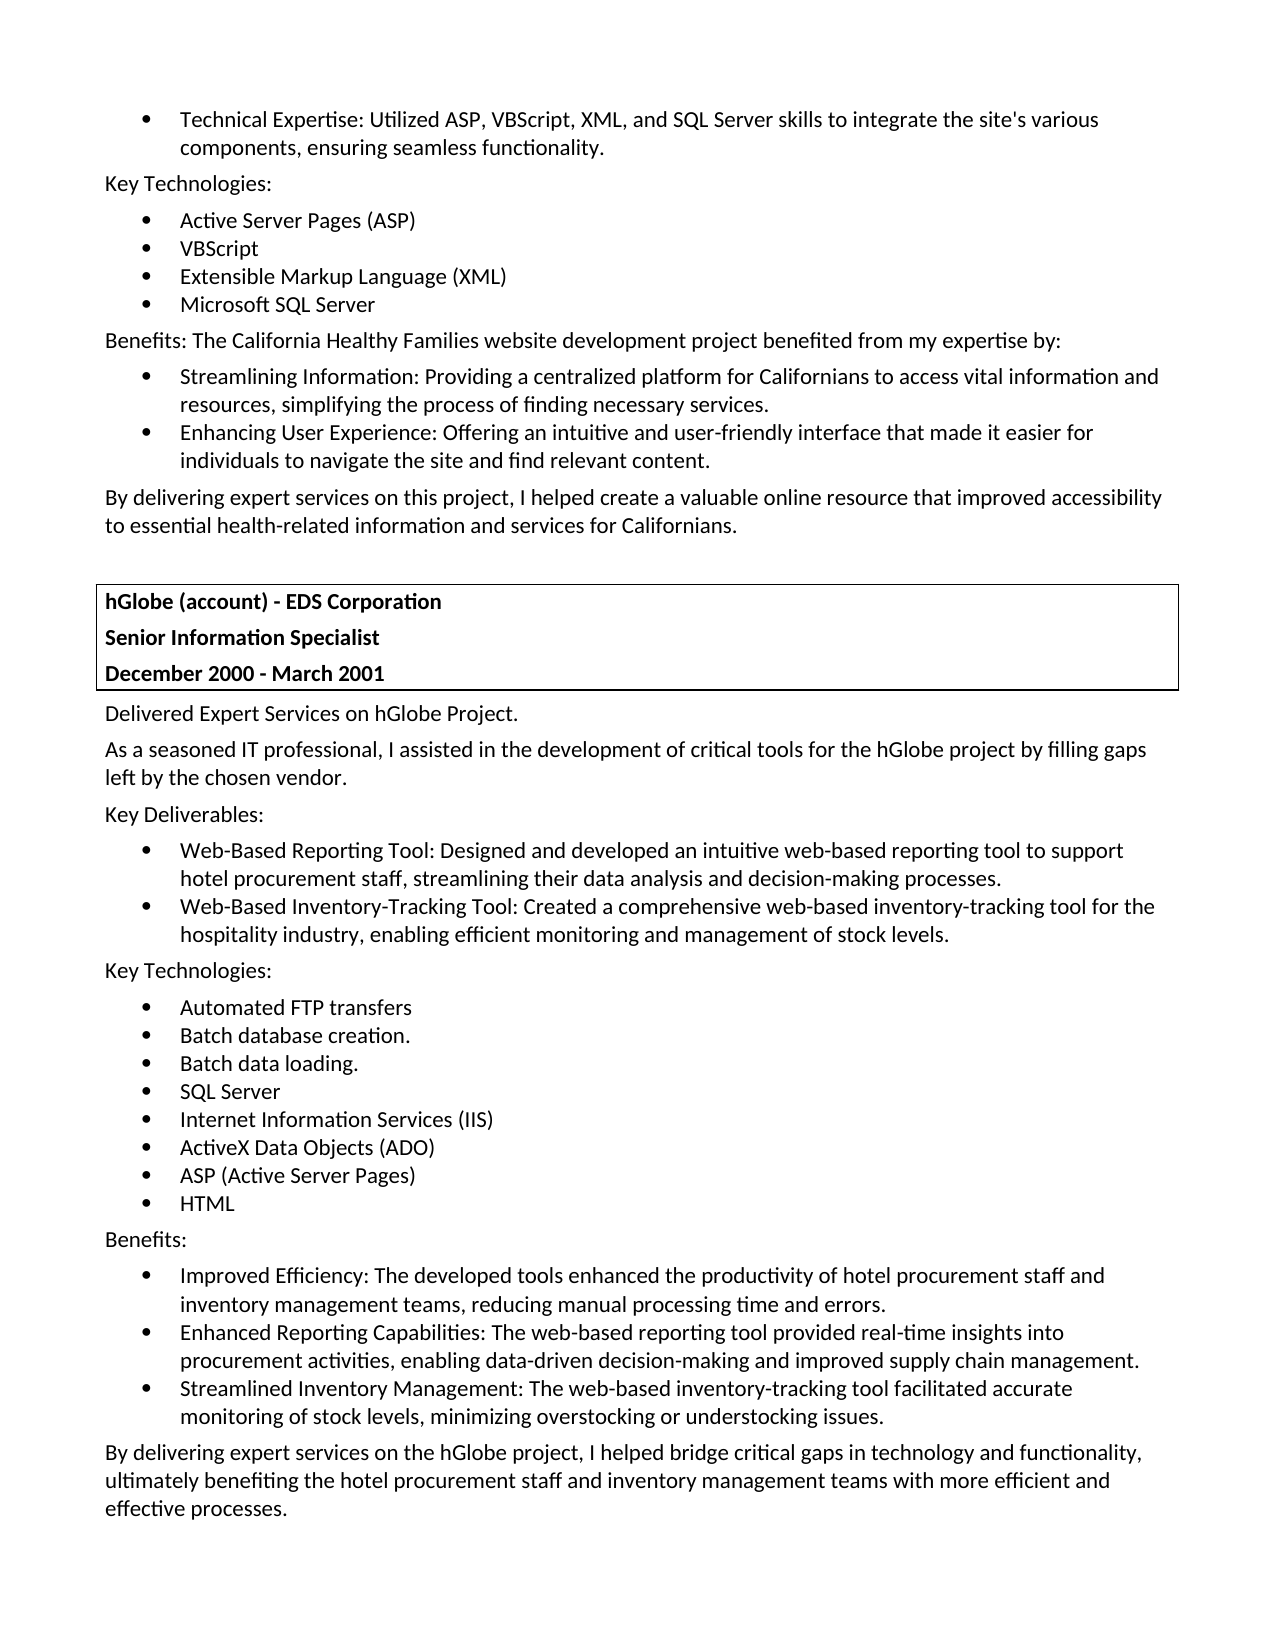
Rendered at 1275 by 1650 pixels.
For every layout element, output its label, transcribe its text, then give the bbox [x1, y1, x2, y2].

list Enhancing User Experience: Offering an intuitive and user-friendly interface that made it easier for individuals to navigate the site and find relevant content. [142, 418, 1170, 474]
list SQL Server [142, 1077, 1170, 1105]
text Key Technologies: [105, 169, 1170, 197]
text Benefits: [105, 1225, 1170, 1253]
list Batch database creation. [142, 1021, 1170, 1049]
text Key Technologies: [105, 956, 1170, 984]
list Active Server Pages (ASP) [142, 206, 1170, 234]
text hGlobe (account) - EDS Corporation [97, 585, 1178, 615]
text As a seasoned IT professional, I assisted in the development of critical tools for the hGlobe project by filling gaps left by the chosen vendor. [105, 735, 1170, 791]
list HTML [142, 1189, 1170, 1217]
list Technical Expertise: Utilized ASP, VBScript, XML, and SQL Server skills to integrate the site's various components, ensuring seamless functionality. [142, 105, 1170, 161]
list Microsoft SQL Server [142, 290, 1170, 318]
list VBScript [142, 234, 1170, 262]
list Streamlining Information: Providing a centralized platform for Californians to access vital information and resources, simplifying the process of finding necessary services. [142, 362, 1170, 418]
text By delivering expert services on this project, I helped create a valuable online resource that improved accessibility to essential health-related information and services for Californians. [105, 483, 1170, 539]
text Benefits: The California Healthy Families website development project benefited from my expertise by: [105, 326, 1170, 354]
text Key Deliverables: [105, 800, 1170, 828]
list ASP (Active Server Pages) [142, 1161, 1170, 1189]
text December 2000 - March 2001 [97, 656, 1178, 689]
text Senior Information Specialist [97, 620, 1178, 651]
list Web-Based Inventory-Tracking Tool: Created a comprehensive web-based inventory-tracking tool for the hospitality industry, enabling efficient monitoring and management of stock levels. [142, 892, 1170, 948]
list Web-Based Reporting Tool: Designed and developed an intuitive web-based reporting tool to support hotel procurement staff, streamlining their data analysis and decision-making processes. [142, 836, 1170, 892]
text By delivering expert services on the hGlobe project, I helped bridge critical gaps in technology and functionality, ultimately benefiting the hotel procurement staff and inventory management teams with more efficient and effective processes. [105, 1438, 1170, 1522]
text Delivered Expert Services on hGlobe Project. [105, 699, 1170, 727]
list Streamlined Inventory Management: The web-based inventory-tracking tool facilitated accurate monitoring of stock levels, minimizing overstocking or understocking issues. [142, 1374, 1170, 1430]
list Automated FTP transfers [142, 993, 1170, 1021]
list Batch data loading. [142, 1049, 1170, 1077]
list ActiveX Data Objects (ADO) [142, 1133, 1170, 1161]
list Extensible Markup Language (XML) [142, 262, 1170, 290]
list Enhanced Reporting Capabilities: The web-based reporting tool provided real-time insights into procurement activities, enabling data-driven decision-making and improved supply chain management. [142, 1318, 1170, 1374]
list Improved Efficiency: The developed tools enhanced the productivity of hotel procurement staff and inventory management teams, reducing manual processing time and errors. [142, 1262, 1170, 1318]
list Internet Information Services (IIS) [142, 1105, 1170, 1133]
